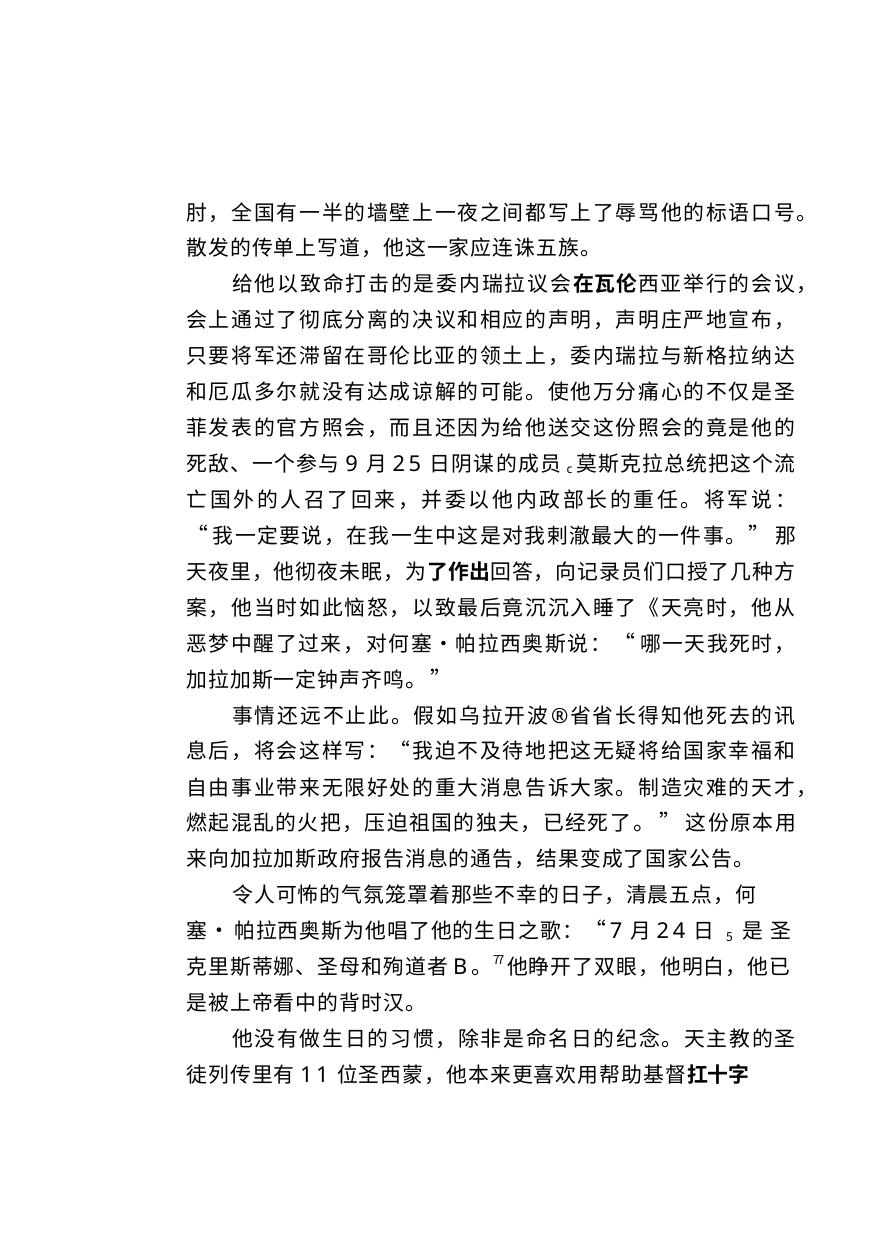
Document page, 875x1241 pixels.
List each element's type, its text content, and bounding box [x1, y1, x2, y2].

text 他没有做生日的习惯，除非是命名日的纪念。天主教的圣徒列传里有11位圣西蒙，他本来更喜欢用帮助基督扛十字 [186, 1018, 796, 1089]
text 事情还远不止此。假如乌拉开波®省省长得知他死去的讯息后，将会这样写：“我迫不及待地把这无疑将给国家幸福和自由事业带来无限好处的重大消息告诉大家。制造灾难的天才，燃起混乱的火把，压迫祖国的独夫，已经死了。”这份原本用来向加拉加斯政府报告消息的通告，结果变成了国家公告。 [186, 694, 796, 874]
text 肘，全国有一半的墙壁上一夜之间都写上了辱骂他的标语口号。散发的传单上写道，他这一家应连诛五族。 [186, 191, 796, 263]
text 令人可怖的气氛笼罩着那些不幸的日子，清晨五点，何塞•帕拉西奥斯为他唱了他的生日之歌：“7月24日5是圣克里斯蒂娜、圣母和殉道者B。77他睁开了双眼，他明白，他已是被上帝看中的背时汉。 [186, 874, 796, 1018]
text 给他以致命打击的是委内瑞拉议会在瓦伦西亚举行的会议，会上通过了彻底分离的决议和相应的声明，声明庄严地宣布，只要将军还滞留在哥伦比亚的领土上，委内瑞拉与新格拉纳达和厄瓜多尔就没有达成谅解的可能。使他万分痛心的不仅是圣菲发表的官方照会，而且还因为给他送交这份照会的竟是他的死敌、一个参与9月25日阴谋的成员c莫斯克拉总统把这个流亡国外的人召了回来，并委以他内政部长的重任。将军说：“我一定要说，在我一生中这是对我剌澈最大的一件事。”那天夜里，他彻夜未眠，为了作出回答，向记录员们口授了几种方案，他当时如此恼怒，以致最后竟沉沉入睡了《天亮时，他从恶梦中醒了过来，对何塞•帕拉西奥斯说：“哪一天我死时，加拉加斯一定钟声齐鸣。” [186, 263, 796, 694]
